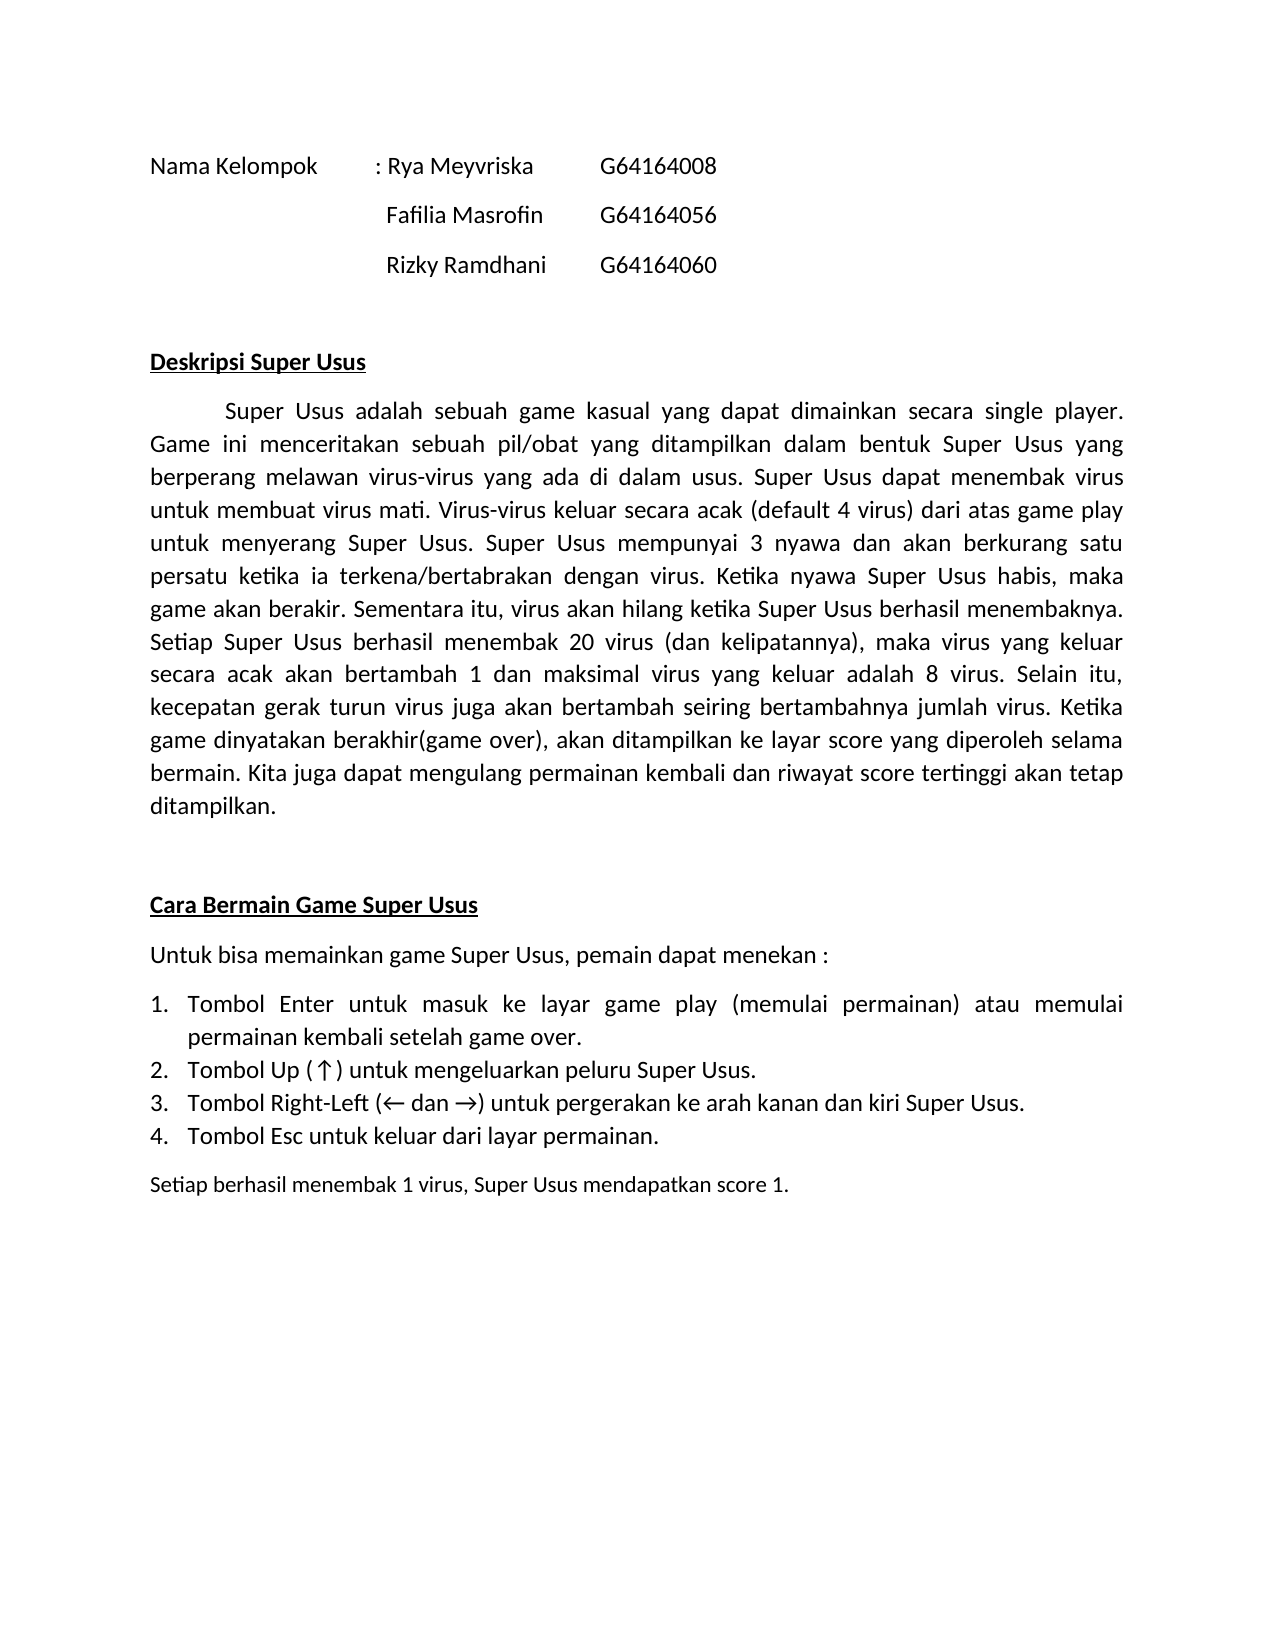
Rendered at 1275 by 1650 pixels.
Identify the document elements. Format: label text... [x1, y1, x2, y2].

text Deskripsi Super Usus [150, 346, 1125, 376]
text Nama Kelompok : Rya Meyvriska G64164008 [150, 150, 1125, 181]
text Cara Bermain Game Super Usus [150, 889, 1125, 920]
list Tombol Esc untuk keluar dari layar permainan. [150, 1120, 1125, 1151]
text Untuk bisa memainkan game Super Usus, pemain dapat menekan : [150, 939, 1125, 969]
text Super Usus adalah sebuah game kasual yang dapat dimainkan secara single player. Game ini menceritakan sebuah pil/obat yang ditampilkan dalam bentuk Super Usus yang berperang melawan virus-virus yang ada di dalam usus. Super Usus dapat menembak virus untuk membuat virus mati. Virus-virus keluar secara acak (default 4 virus) dari atas game play untuk menyerang Super Usus. Super Usus mempunyai 3 nyawa dan akan berkurang satu persatu ketika ia terkena/bertabrakan dengan virus. Ketika nyawa Super Usus habis, maka game akan berakir. Sementara itu, virus akan hilang ketika Super Usus berhasil menembaknya. Setiap Super Usus berhasil menembak 20 virus (dan kelipatannya), maka virus yang keluar secara acak akan bertambah 1 dan maksimal virus yang keluar adalah 8 virus. Selain itu, kecepatan gerak turun virus juga akan bertambah seiring bertambahnya jumlah virus. Ketika game dinyatakan berakhir(game over), akan ditampilkan ke layar score yang diperoleh selama bermain. Kita juga dapat mengulang permainan kembali dan riwayat score tertinggi akan tetap ditampilkan. [150, 395, 1125, 821]
text Fafilia Masrofin G64164056 [150, 199, 1125, 230]
list Tombol Right-Left (← dan →) untuk pergerakan ke arah kanan dan kiri Super Usus. [150, 1087, 1125, 1118]
text Rizky Ramdhani G64164060 [150, 249, 1125, 280]
list Tombol Enter untuk masuk ke layar game play (memulai permainan) atau memulai permainan kembali setelah game over. [150, 988, 1125, 1052]
text Setiap berhasil menembak 1 virus, Super Usus mendapatkan score 1. [150, 1170, 1125, 1198]
list Tombol Up (↑) untuk mengeluarkan peluru Super Usus. [150, 1054, 1125, 1085]
